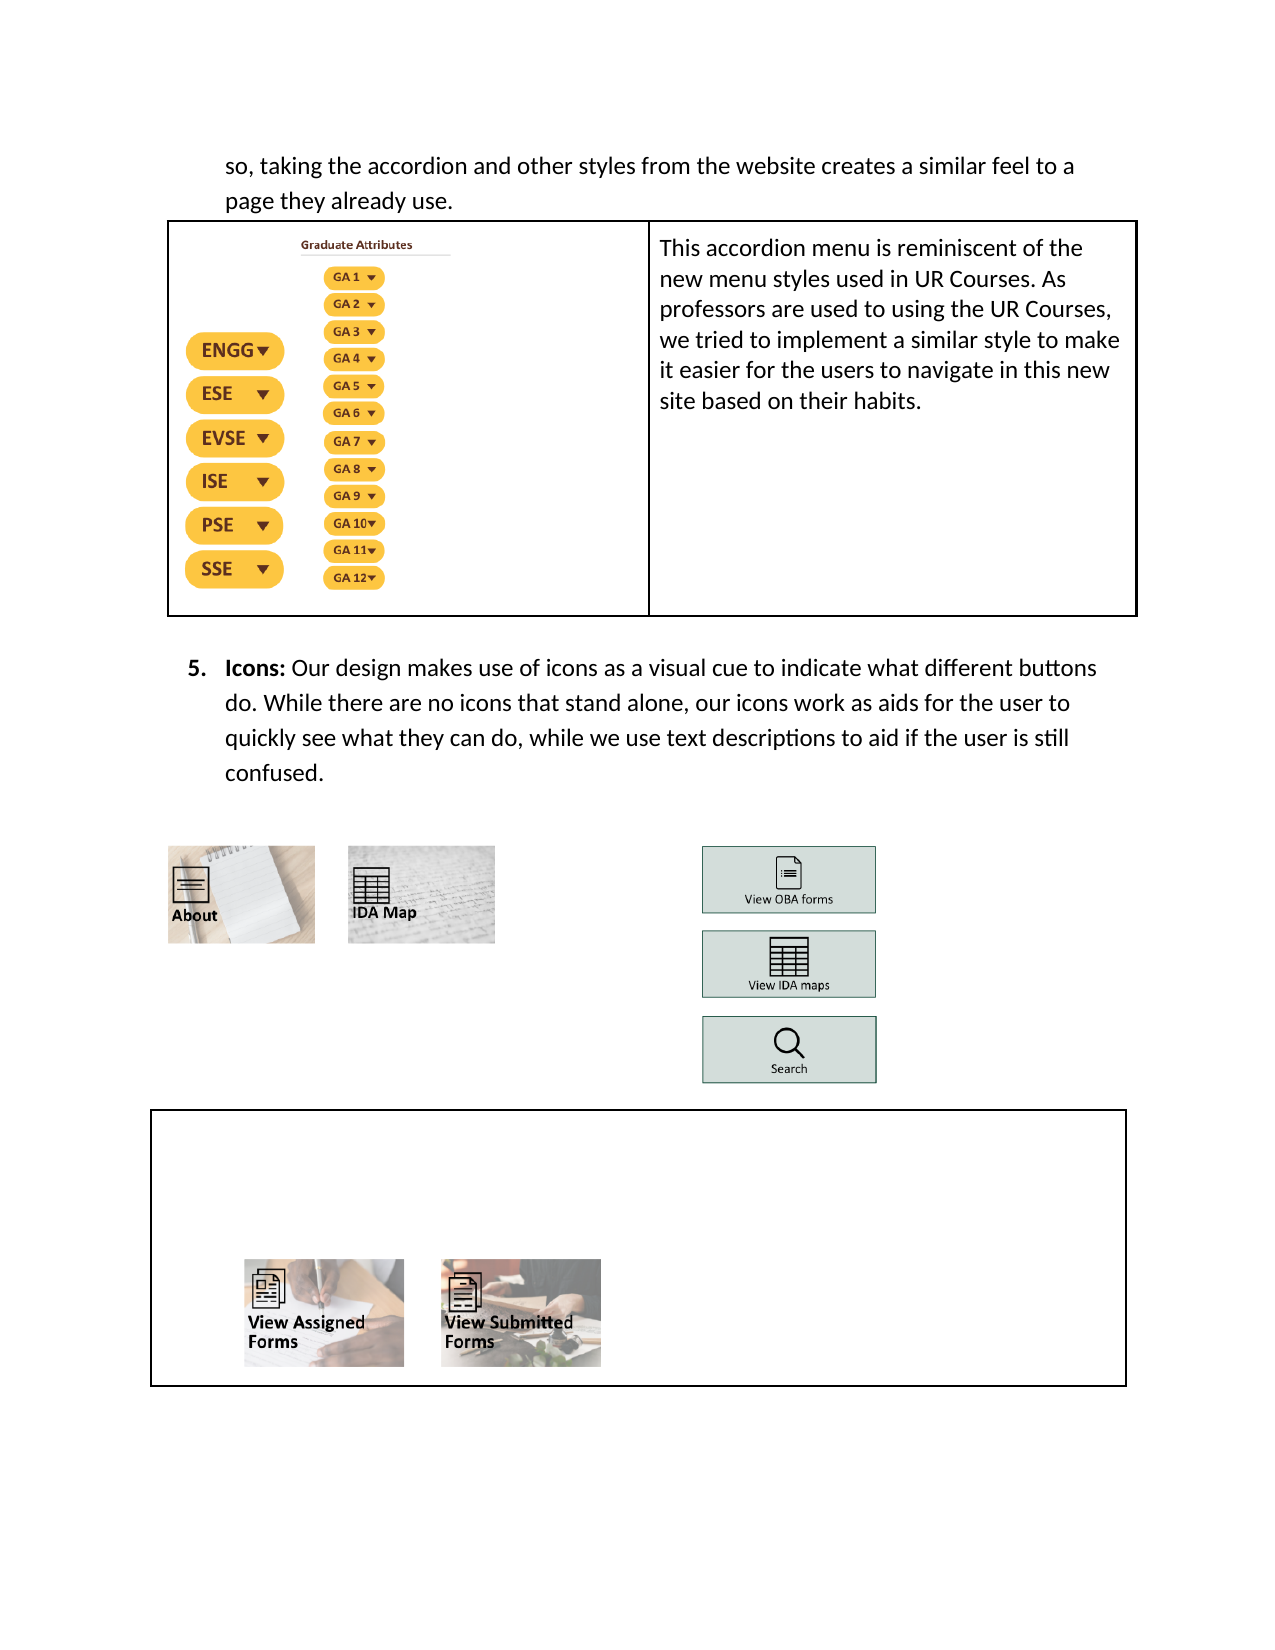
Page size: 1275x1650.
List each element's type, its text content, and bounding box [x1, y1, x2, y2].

table_header [152, 1111, 1125, 1385]
picture [690, 835, 887, 1091]
table_header This accordion menu is reminiscent of the new menu styles used in UR Courses. As professors are used to using the UR Courses, we tried to implement a similar style to make it easier for the users to navigate in this new site based on their habits. [650, 222, 1135, 615]
picture [157, 836, 502, 950]
picture [178, 232, 451, 601]
table_header [169, 222, 648, 615]
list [187, 150, 1125, 216]
list Icons: Our design makes use of icons as a visual cue to indicate what different buttons do. While there are no icons that stand alone, our icons work as aids for the user to quickly see what they can do, while we use text descriptions to aid if the user is still confused. [187, 652, 1125, 787]
picture [233, 1248, 611, 1375]
